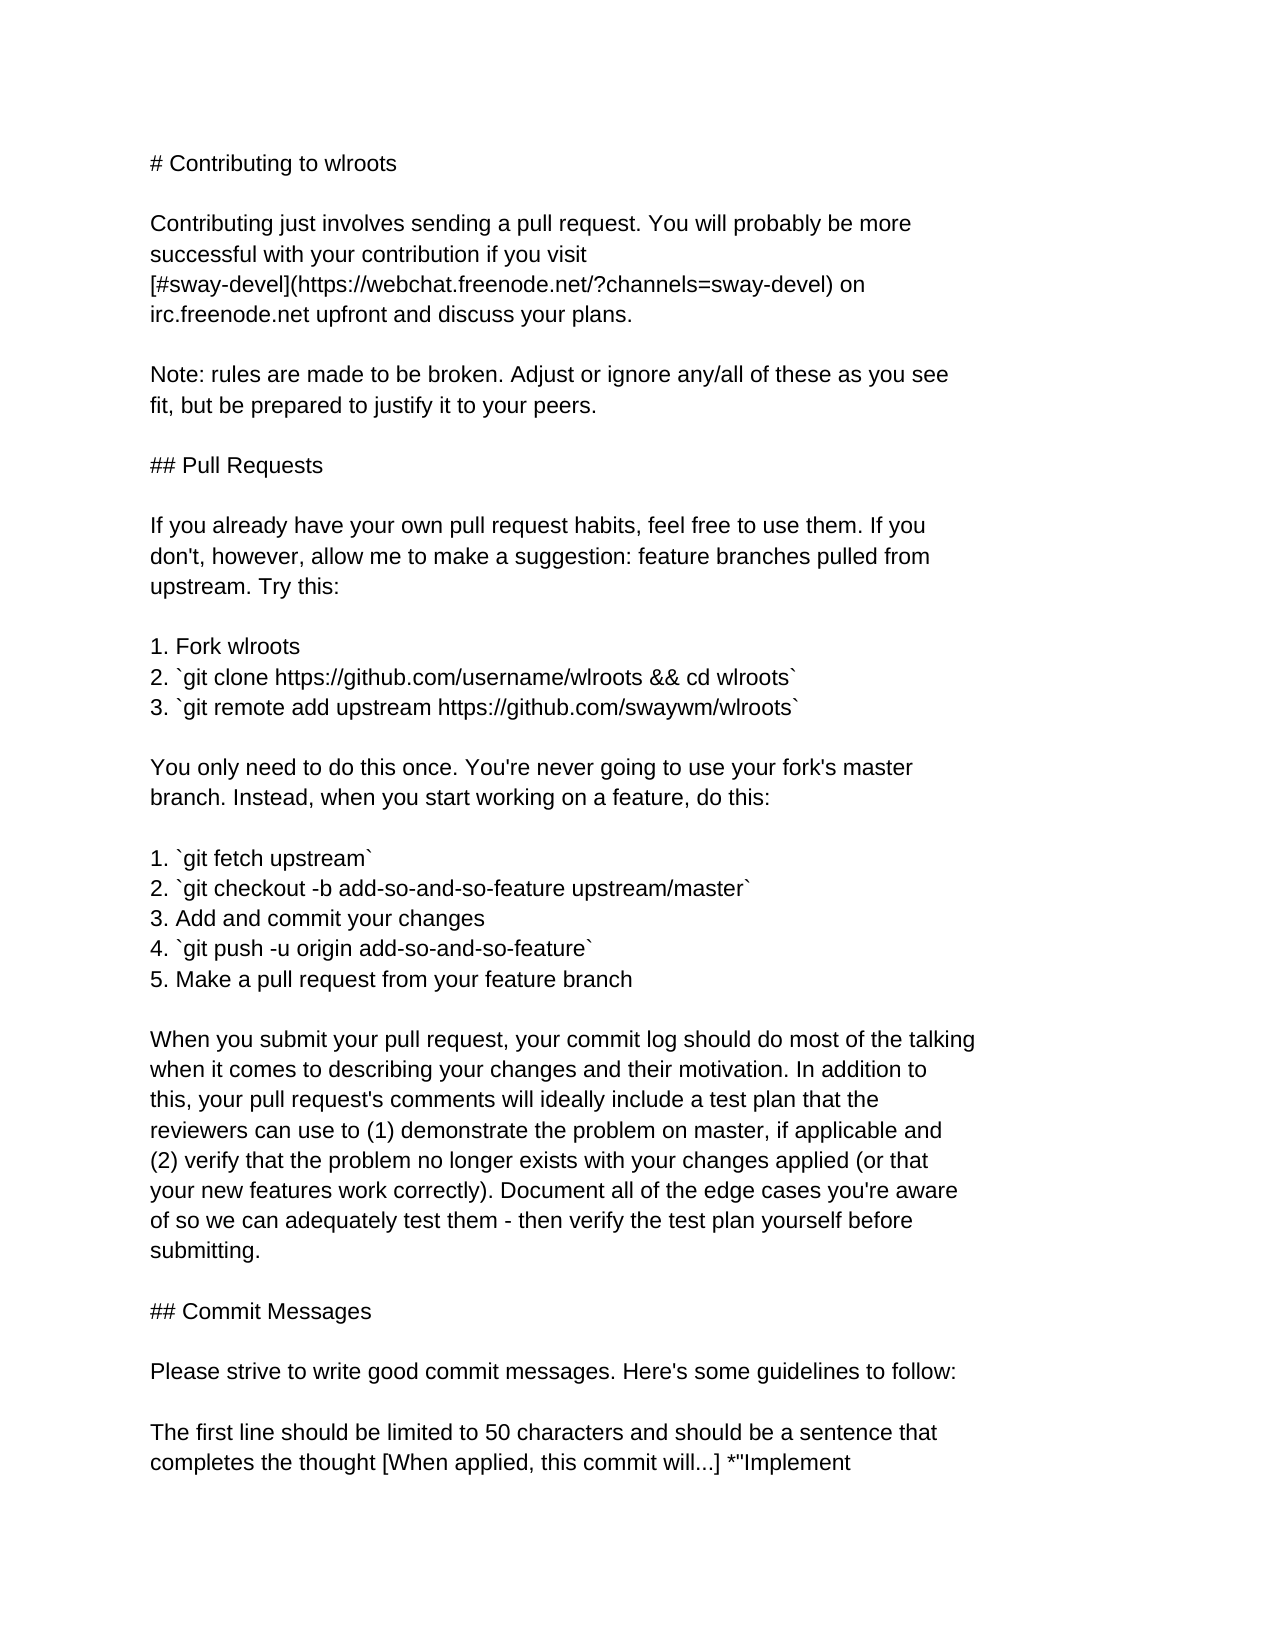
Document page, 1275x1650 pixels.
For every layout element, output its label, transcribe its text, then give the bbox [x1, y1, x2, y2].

text don't, however, allow me to make a suggestion: feature branches pulled from [150, 543, 1125, 569]
text (2) verify that the problem no longer exists with your changes applied (or that [150, 1147, 1125, 1173]
text fit, but be prepared to justify it to your peers. [150, 392, 1125, 418]
text your new features work correctly). Document all of the edge cases you're aware [150, 1177, 1125, 1203]
text 2. `git checkout -b add-so-and-so-feature upstream/master` [150, 875, 1125, 901]
text branch. Instead, when you start working on a feature, do this: [150, 784, 1125, 811]
text ## Pull Requests [150, 452, 1125, 478]
text If you already have your own pull request habits, feel free to use them. If you [150, 512, 1125, 539]
text when it comes to describing your changes and their motivation. In addition to [150, 1056, 1125, 1083]
text 3. `git remote add upstream https://github.com/swaywm/wlroots` [150, 694, 1125, 720]
text successful with your contribution if you visit [150, 241, 1125, 267]
text Contributing just involves sending a pull request. You will probably be more [150, 210, 1125, 237]
text Please strive to write good commit messages. Here's some guidelines to follow: [150, 1358, 1125, 1385]
text [#sway-devel](https://webchat.freenode.net/?channels=sway-devel) on [150, 271, 1125, 297]
text 2. `git clone https://github.com/username/wlroots && cd wlroots` [150, 663, 1125, 690]
text this, your pull request's comments will ideally include a test plan that the [150, 1086, 1125, 1113]
text reviewers can use to (1) demonstrate the problem on master, if applicable and [150, 1117, 1125, 1143]
text 5. Make a pull request from your feature branch [150, 966, 1125, 992]
text When you submit your pull request, your commit log should do most of the talking [150, 1026, 1125, 1052]
text completes the thought [When applied, this commit will...] *"Implement [150, 1449, 1125, 1475]
text Note: rules are made to be broken. Adjust or ignore any/all of these as you see [150, 361, 1125, 388]
text upstream. Try this: [150, 573, 1125, 599]
text ## Commit Messages [150, 1298, 1125, 1324]
text The first line should be limited to 50 characters and should be a sentence that [150, 1419, 1125, 1445]
text 1. `git fetch upstream` [150, 845, 1125, 871]
text of so we can adequately test them - then verify the test plan yourself before [150, 1207, 1125, 1234]
text You only need to do this once. You're never going to use your fork's master [150, 754, 1125, 781]
text 3. Add and commit your changes [150, 905, 1125, 932]
text # Contributing to wlroots [150, 150, 1125, 176]
text 4. `git push -u origin add-so-and-so-feature` [150, 935, 1125, 962]
text 1. Fork wlroots [150, 633, 1125, 660]
text submitting. [150, 1237, 1125, 1264]
text irc.freenode.net upfront and discuss your plans. [150, 301, 1125, 327]
